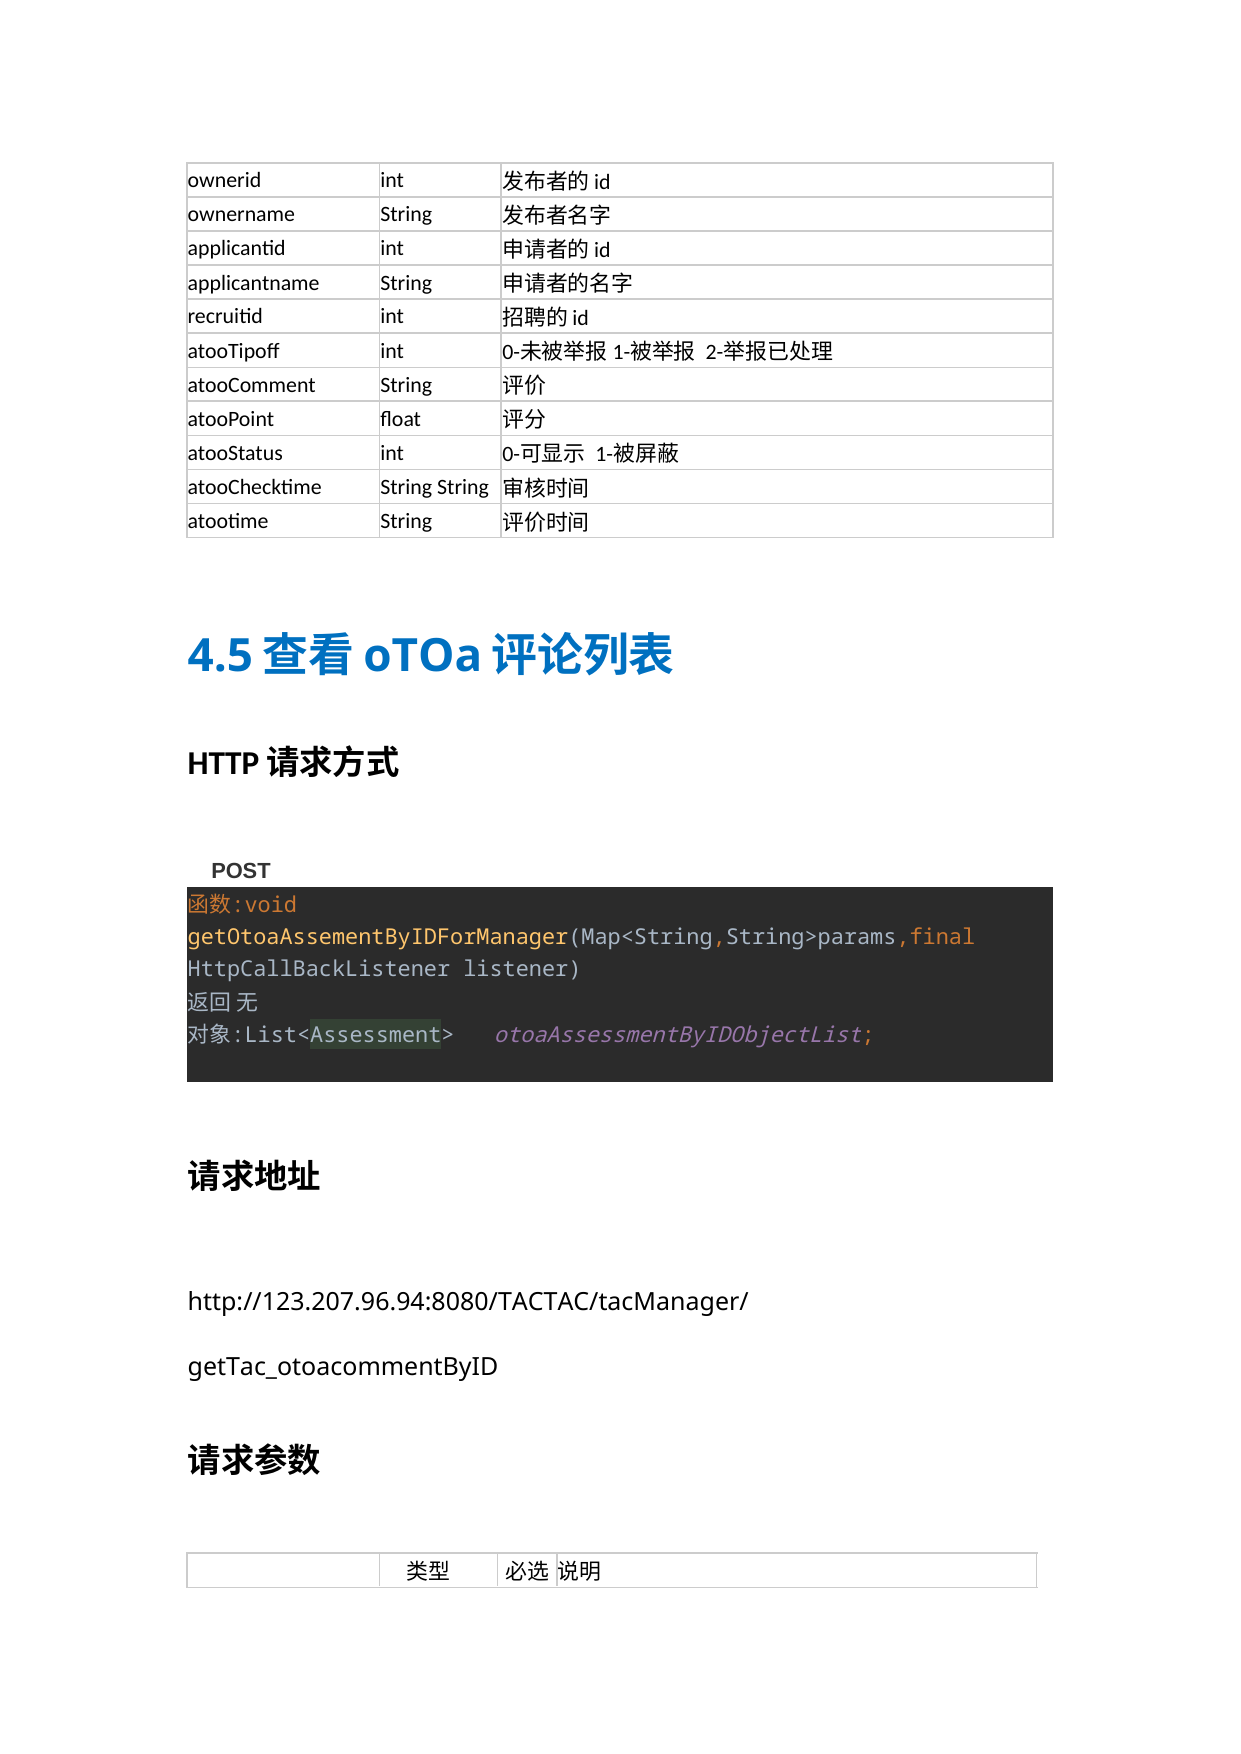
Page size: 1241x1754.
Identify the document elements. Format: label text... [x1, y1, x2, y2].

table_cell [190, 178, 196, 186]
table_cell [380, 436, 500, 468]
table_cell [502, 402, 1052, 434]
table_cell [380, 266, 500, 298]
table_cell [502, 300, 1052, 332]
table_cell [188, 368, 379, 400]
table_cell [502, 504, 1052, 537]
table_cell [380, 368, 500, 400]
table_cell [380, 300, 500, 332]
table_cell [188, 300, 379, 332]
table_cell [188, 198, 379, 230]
text 4.5查看oTOa评论列表 [187, 603, 1053, 701]
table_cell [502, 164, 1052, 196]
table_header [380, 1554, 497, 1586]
text 对象:List<Assessment> otoaAssessmentByIDObjectList; [187, 1017, 1053, 1049]
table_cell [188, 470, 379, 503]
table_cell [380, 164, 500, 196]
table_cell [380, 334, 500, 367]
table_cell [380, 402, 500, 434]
text 返回 无 [187, 984, 1053, 1017]
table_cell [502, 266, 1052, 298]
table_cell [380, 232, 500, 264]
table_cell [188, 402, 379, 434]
subtitle HTTP请求方式 [187, 728, 1053, 793]
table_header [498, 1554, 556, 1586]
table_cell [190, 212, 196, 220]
text POST [211, 854, 1053, 887]
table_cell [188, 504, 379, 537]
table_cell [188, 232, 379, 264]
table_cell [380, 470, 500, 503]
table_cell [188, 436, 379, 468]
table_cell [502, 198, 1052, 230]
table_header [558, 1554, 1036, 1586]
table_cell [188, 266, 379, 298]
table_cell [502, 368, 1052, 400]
text 函数:void getOtoaAssementByIDForManager(Map<String,String>params,final HttpCallBackListener listener) [187, 887, 1053, 984]
subtitle 请求地址 [187, 1142, 1053, 1207]
subtitle 请求参数 [187, 1426, 1053, 1491]
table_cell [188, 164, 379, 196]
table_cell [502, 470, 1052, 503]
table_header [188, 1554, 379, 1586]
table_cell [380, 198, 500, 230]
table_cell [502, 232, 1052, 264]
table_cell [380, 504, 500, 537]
text http://123.207.96.94:8080/TACTAC/tacManager/getTac_otoacommentByID [187, 1268, 1053, 1398]
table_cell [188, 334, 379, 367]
